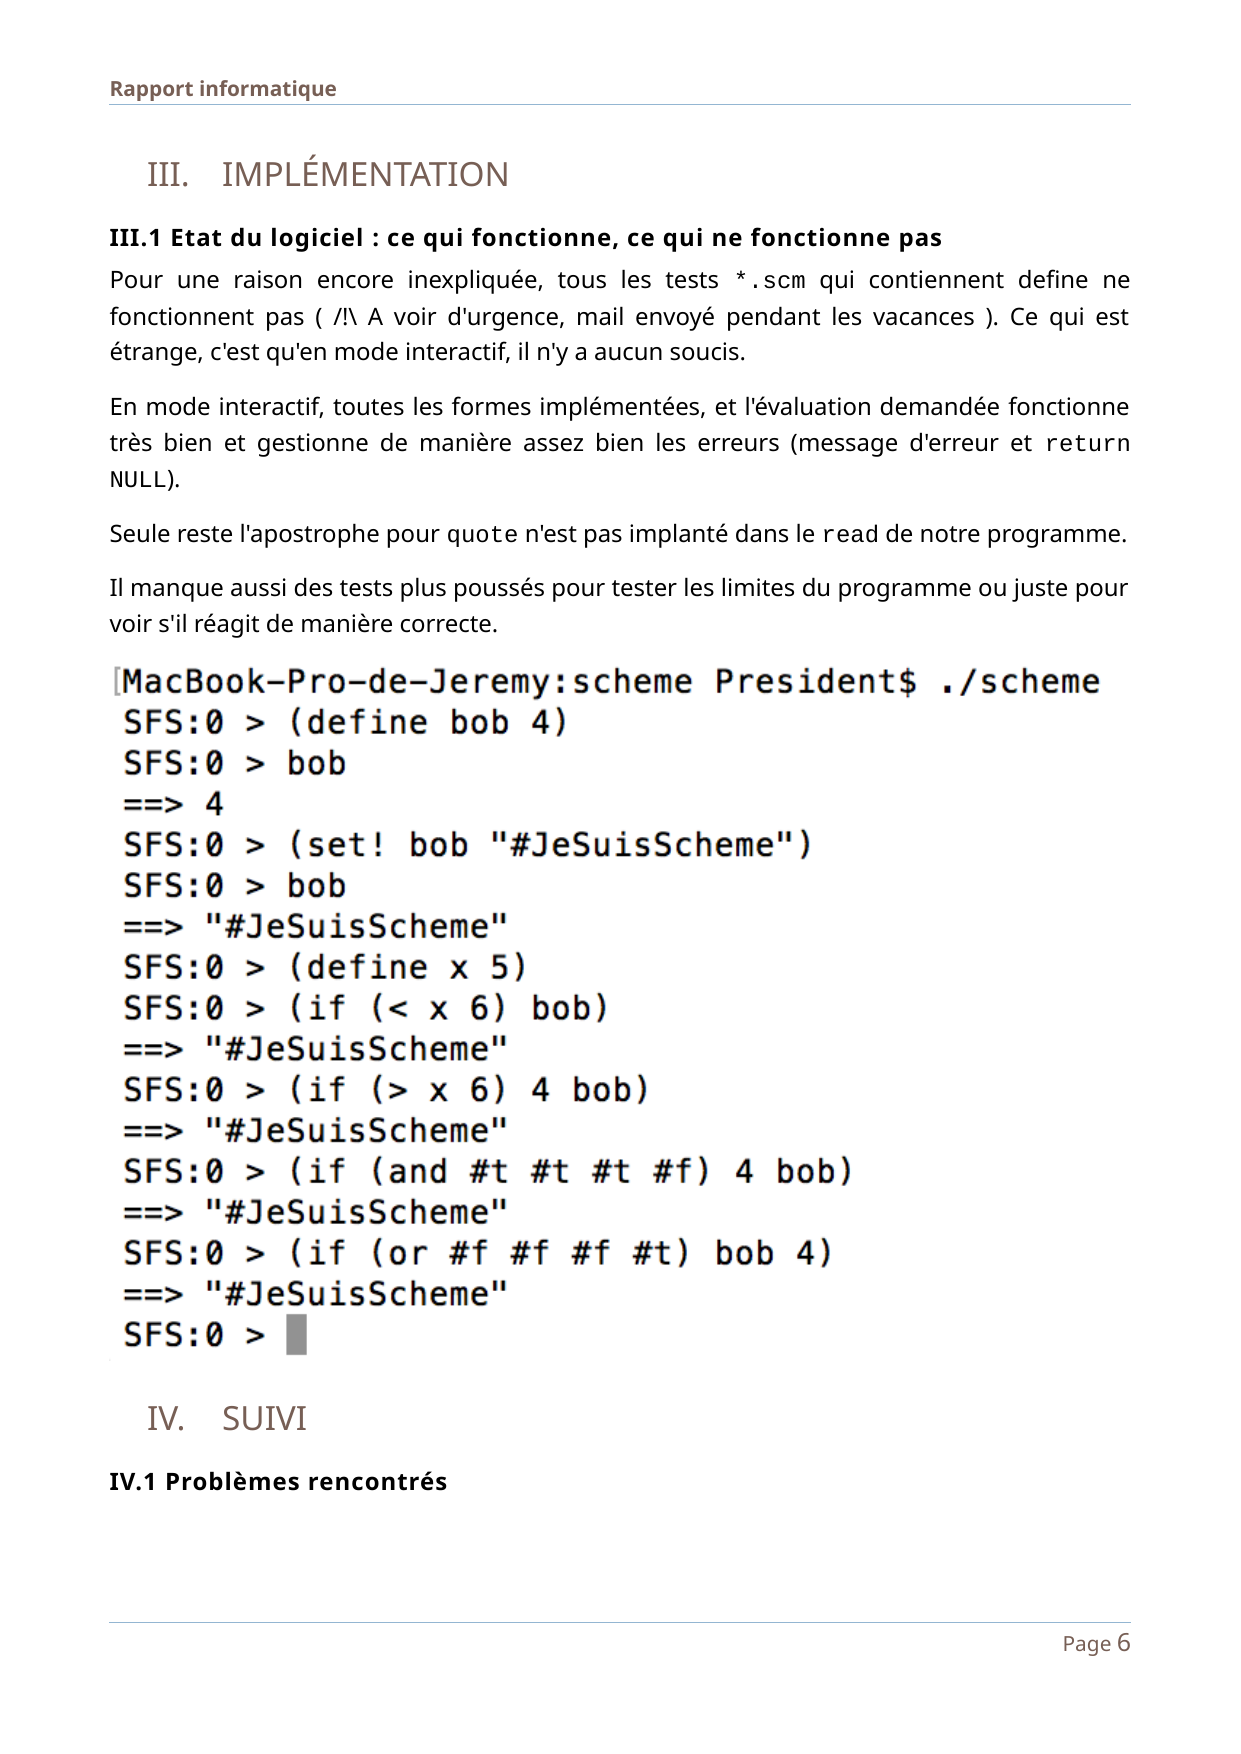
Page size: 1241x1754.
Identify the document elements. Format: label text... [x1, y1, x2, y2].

subtitle Implémentation [147, 151, 1131, 196]
text Seule reste l'apostrophe pour quote n'est pas implanté dans le read de notre programme. [109, 516, 1131, 549]
subtitle III.1 Etat du logiciel : ce qui fonctionne, ce qui ne fonctionne pas [109, 221, 1131, 254]
picture [109, 661, 1131, 1361]
text Il manque aussi des tests plus poussés pour tester les limites du programme ou juste pour voir s'il réagit de manière correcte. [109, 571, 1131, 640]
text Pour une raison encore inexpliquée, tous les tests *.scm qui contiennent define ne fonctionnent pas ( /!\ A voir d'urgence, mail envoyé pendant les vacances ). Ce qui est étrange, c'est qu'en mode interactif, il n'y a aucun soucis. [109, 263, 1131, 368]
text En mode interactif, toutes les formes implémentées, et l'évaluation demandée fonctionne très bien et gestionne de manière assez bien les erreurs (message d'erreur et return NULL). [109, 390, 1131, 494]
subtitle Suivi [147, 1395, 1131, 1440]
subtitle IV.1 Problèmes rencontrés [109, 1465, 1131, 1498]
